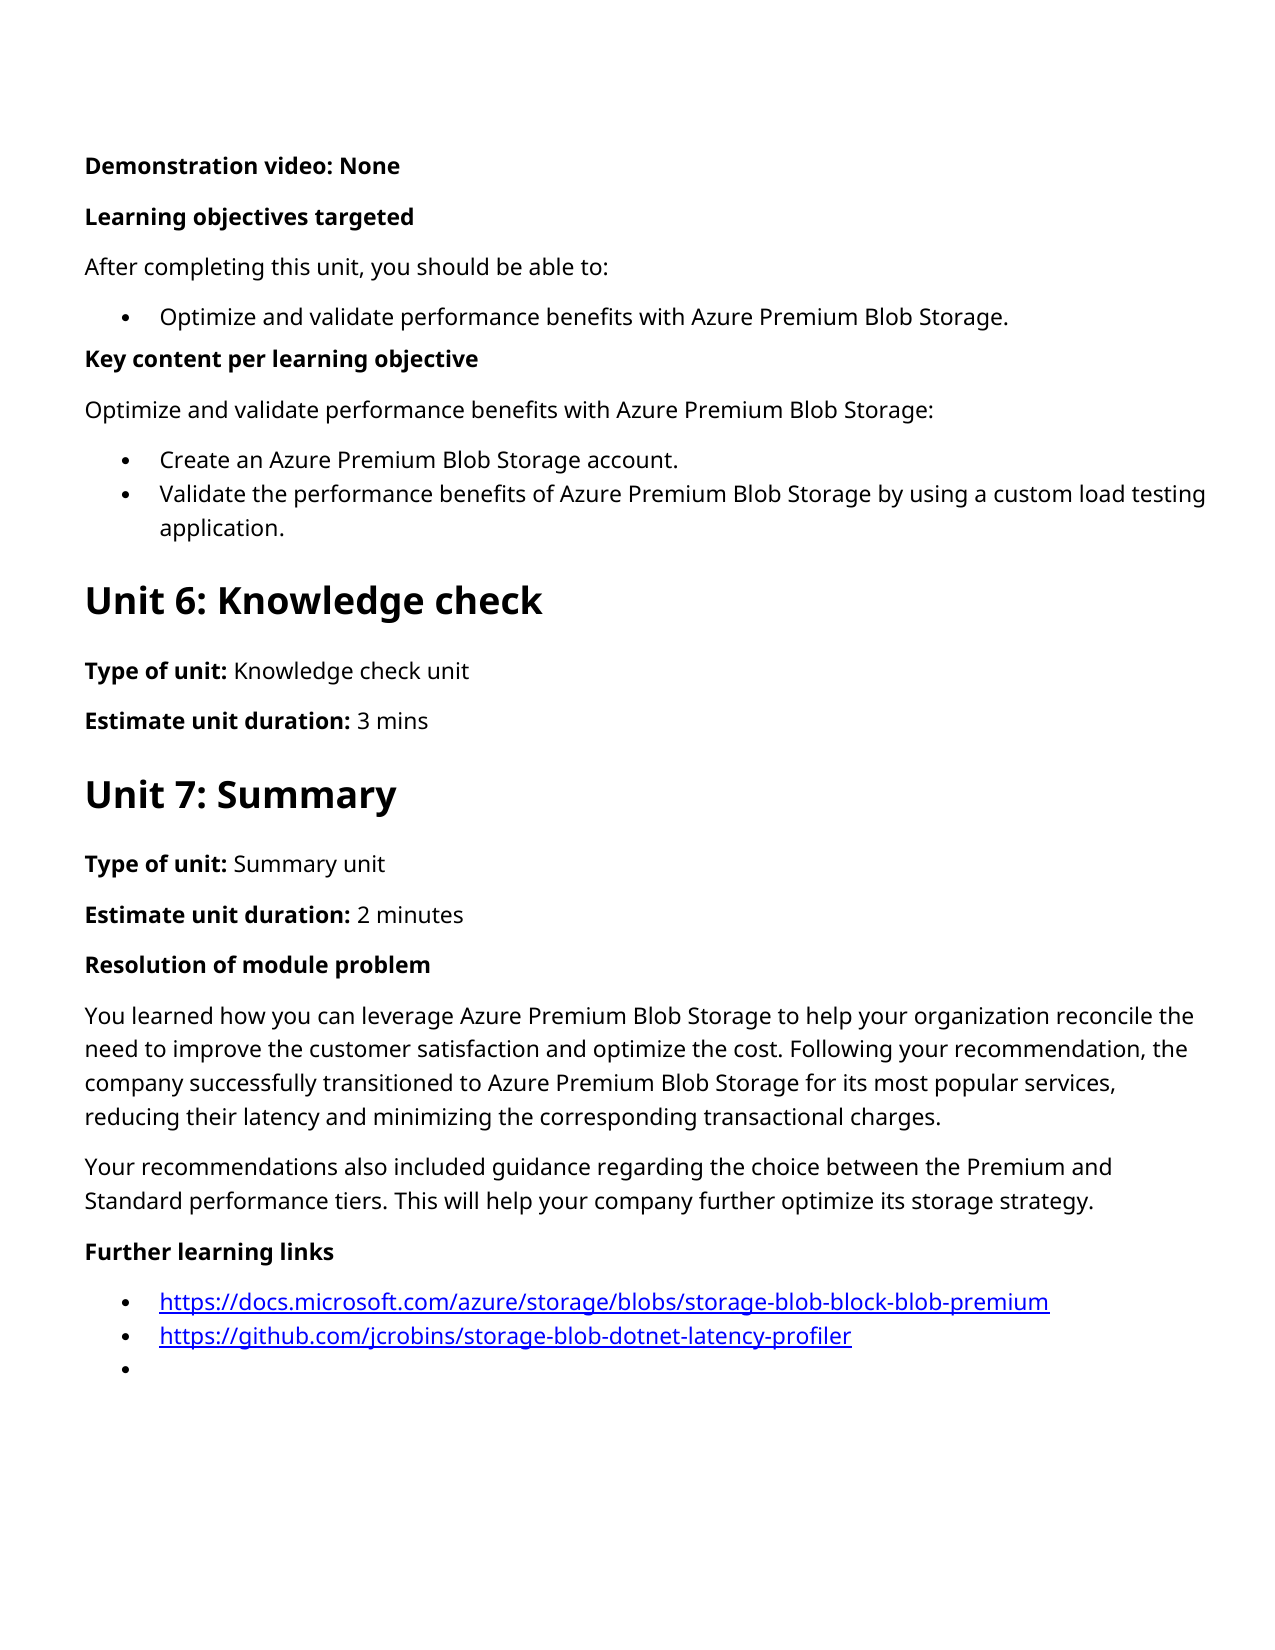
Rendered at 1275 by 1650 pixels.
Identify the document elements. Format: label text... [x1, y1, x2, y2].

text Estimate unit duration: 2 minutes [84, 899, 1209, 930]
subtitle Key content per learning objective [84, 343, 1209, 374]
text Your recommendations also included guidance regarding the choice between the Premium and Standard performance tiers. This will help your company further optimize its storage strategy. [84, 1151, 1209, 1216]
text Type of unit: Summary unit [84, 848, 1209, 879]
text Create an Azure Premium Blob Storage account. [122, 444, 1209, 475]
subtitle Further learning links [84, 1235, 1209, 1267]
subtitle Unit 6: Knowledge check [84, 574, 1209, 626]
text Optimize and validate performance benefits with Azure Premium Blob Storage. [122, 301, 1209, 332]
subtitle Unit 7: Summary [84, 768, 1209, 819]
text You learned how you can leverage Azure Premium Blob Storage to help your organization reconcile the need to improve the customer satisfaction and optimize the cost. Following your recommendation, the company successfully transitioned to Azure Premium Blob Storage for its most popular services, reducing their latency and minimizing the corresponding transactional charges. [84, 999, 1209, 1132]
subtitle Resolution of module problem [84, 949, 1209, 980]
text Validate the performance benefits of Azure Premium Blob Storage by using a custom load testing application. [122, 478, 1209, 543]
text https://docs.microsoft.com/azure/storage/blobs/storage-blob-block-blob-premium [122, 1286, 1209, 1317]
text Optimize and validate performance benefits with Azure Premium Blob Storage: [84, 394, 1209, 425]
text Estimate unit duration: 3 mins [84, 705, 1209, 736]
subtitle Learning objectives targeted [84, 200, 1209, 232]
text https://github.com/jcrobins/storage-blob-dotnet-latency-profiler [122, 1319, 1209, 1351]
text Type of unit: Knowledge check unit [84, 655, 1209, 686]
text After completing this unit, you should be able to: [84, 251, 1209, 282]
subtitle Demonstration video: None [84, 150, 1209, 181]
